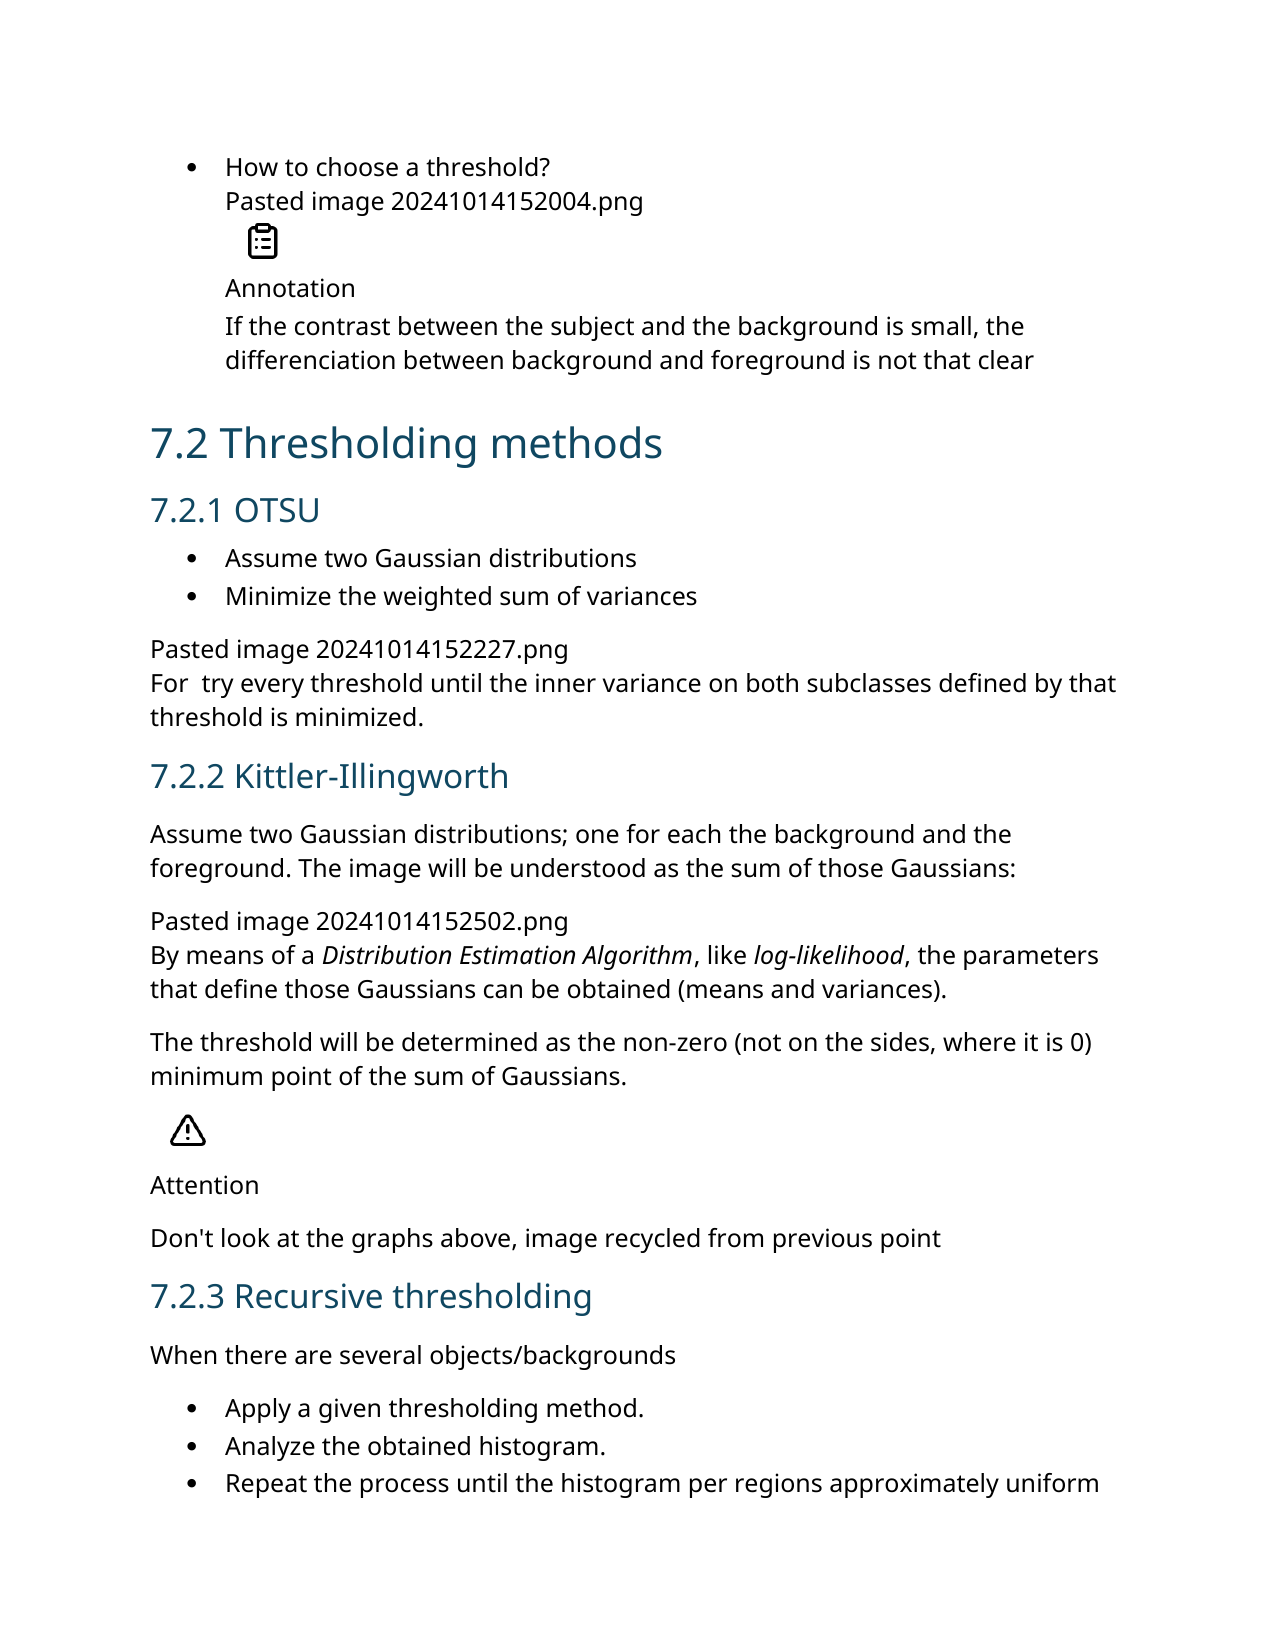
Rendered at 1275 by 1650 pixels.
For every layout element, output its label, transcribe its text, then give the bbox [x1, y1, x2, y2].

text Attention [150, 1168, 1125, 1202]
list Apply a given thresholding method. [187, 1390, 1125, 1424]
picture [168, 1111, 207, 1149]
text Assume two Gaussian distributions; one for each the background and the foreground. The image will be understood as the sum of those Gaussians: [150, 817, 1125, 885]
text Pasted image 20241014152227.png For try every threshold until the inner variance on both subclasses defined by that threshold is minimized. [150, 632, 1125, 734]
subtitle 7.2.1 OTSU [150, 487, 1125, 533]
list If the contrast between the subject and the background is small, the differenciation between background and foreground is not that clear [187, 308, 1125, 376]
list Assume two Gaussian distributions [187, 541, 1125, 575]
text The threshold will be determined as the non-zero (not on the sides, where it is 0) minimum point of the sum of Gaussians. [150, 1024, 1125, 1093]
list Minimize the weighted sum of variances [187, 579, 1125, 613]
list Repeat the process until the histogram per regions approximately uniform [187, 1466, 1125, 1500]
picture [243, 221, 282, 260]
list Annotation [187, 270, 1125, 304]
subtitle 7.2.3 Recursive thresholding [150, 1273, 1125, 1319]
text Don't look at the graphs above, image recycled from previous point [150, 1221, 1125, 1254]
list How to choose a threshold? Pasted image 20241014152004.png [187, 150, 1125, 218]
subtitle 7.2.2 Kittler-Illingworth [150, 753, 1125, 798]
text When there are several objects/backgrounds [150, 1337, 1125, 1372]
list Analyze the obtained histogram. [187, 1428, 1125, 1462]
subtitle 7.2 Thresholding methods [150, 414, 1125, 471]
text Pasted image 20241014152502.png By means of a Distribution Estimation Algorithm, like log-likelihood, the parameters that define those Gaussians can be obtained (means and variances). [150, 904, 1125, 1006]
